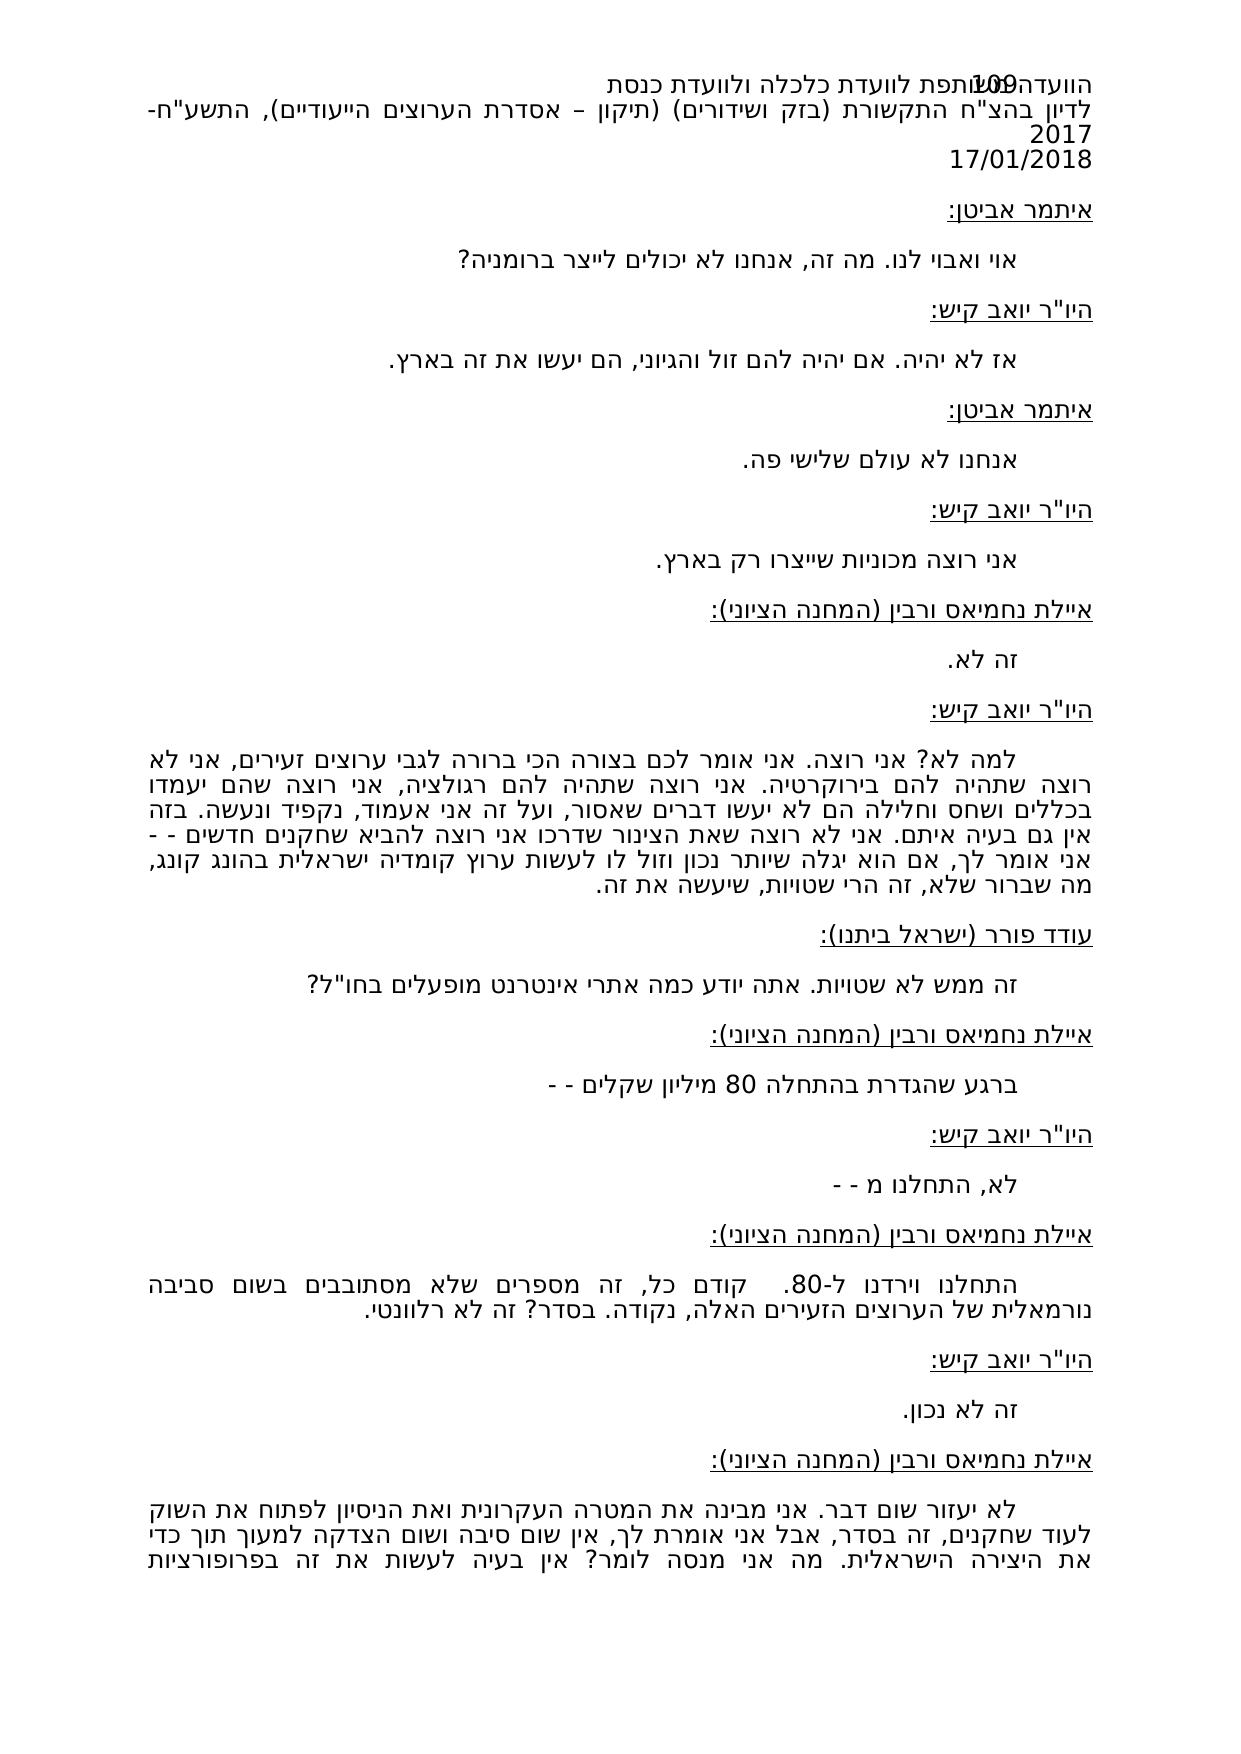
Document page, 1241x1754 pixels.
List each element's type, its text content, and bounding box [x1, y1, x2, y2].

text היו"ר יואב קיש: [147, 499, 1093, 524]
text היו"ר יואב קיש: [147, 299, 1093, 324]
text אוי ואבוי לנו. מה זה, אנחנו לא יכולים לייצר ברומניה? [147, 249, 1093, 274]
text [147, 1499, 1093, 1574]
text איילת נחמיאס ורבין (המחנה הציוני): [147, 599, 1093, 624]
text ברגע שהגדרת בהתחלה 80 מיליון שקלים - - [147, 1074, 1093, 1099]
text היו"ר יואב קיש: [147, 1349, 1093, 1374]
text היו"ר יואב קיש: [147, 1124, 1093, 1149]
text למה לא? אני רוצה. אני אומר לכם בצורה הכי ברורה לגבי ערוצים זעירים, אני לא רוצה שתהיה להם בירוקרטיה. אני רוצה שתהיה להם רגולציה, אני רוצה שהם יעמדו בכללים ושחס וחלילה הם לא יעשו דברים שאסור, ועל זה אני אעמוד, נקפיד ונעשה. בזה אין גם בעיה איתם. אני לא רוצה שאת הצינור שדרכו אני רוצה להביא שחקנים חדשים - - אני אומר לך, אם הוא יגלה שיותר נכון וזול לו לעשות ערוץ קומדיה ישראלית בהונג קונג, מה שברור שלא, זה הרי שטויות, שיעשה את זה. [147, 749, 1093, 899]
text איילת נחמיאס ורבין (המחנה הציוני): [147, 1449, 1093, 1474]
text אנחנו לא עולם שלישי פה. [147, 449, 1093, 474]
text עודד פורר (ישראל ביתנו): [147, 924, 1093, 949]
text זה לא. [147, 649, 1093, 674]
text לא, התחלנו מ - - [147, 1174, 1093, 1199]
text איילת נחמיאס ורבין (המחנה הציוני): [147, 1224, 1093, 1249]
text איתמר אביטן: [147, 199, 1093, 224]
text זה ממש לא שטויות. אתה יודע כמה אתרי אינטרנט מופעלים בחו"ל? [147, 974, 1093, 999]
text איתמר אביטן: [147, 399, 1093, 424]
text איילת נחמיאס ורבין (המחנה הציוני): [147, 1024, 1093, 1049]
text היו"ר יואב קיש: [147, 699, 1093, 724]
text אז לא יהיה. אם יהיה להם זול והגיוני, הם יעשו את זה בארץ. [147, 349, 1093, 374]
text התחלנו וירדנו ל-80. קודם כל, זה מספרים שלא מסתובבים בשום סביבה נורמאלית של הערוצים הזעירים האלה, נקודה. בסדר? זה לא רלוונטי. [147, 1274, 1093, 1324]
text זה לא נכון. [147, 1399, 1093, 1424]
text אני רוצה מכוניות שייצרו רק בארץ. [147, 549, 1093, 574]
